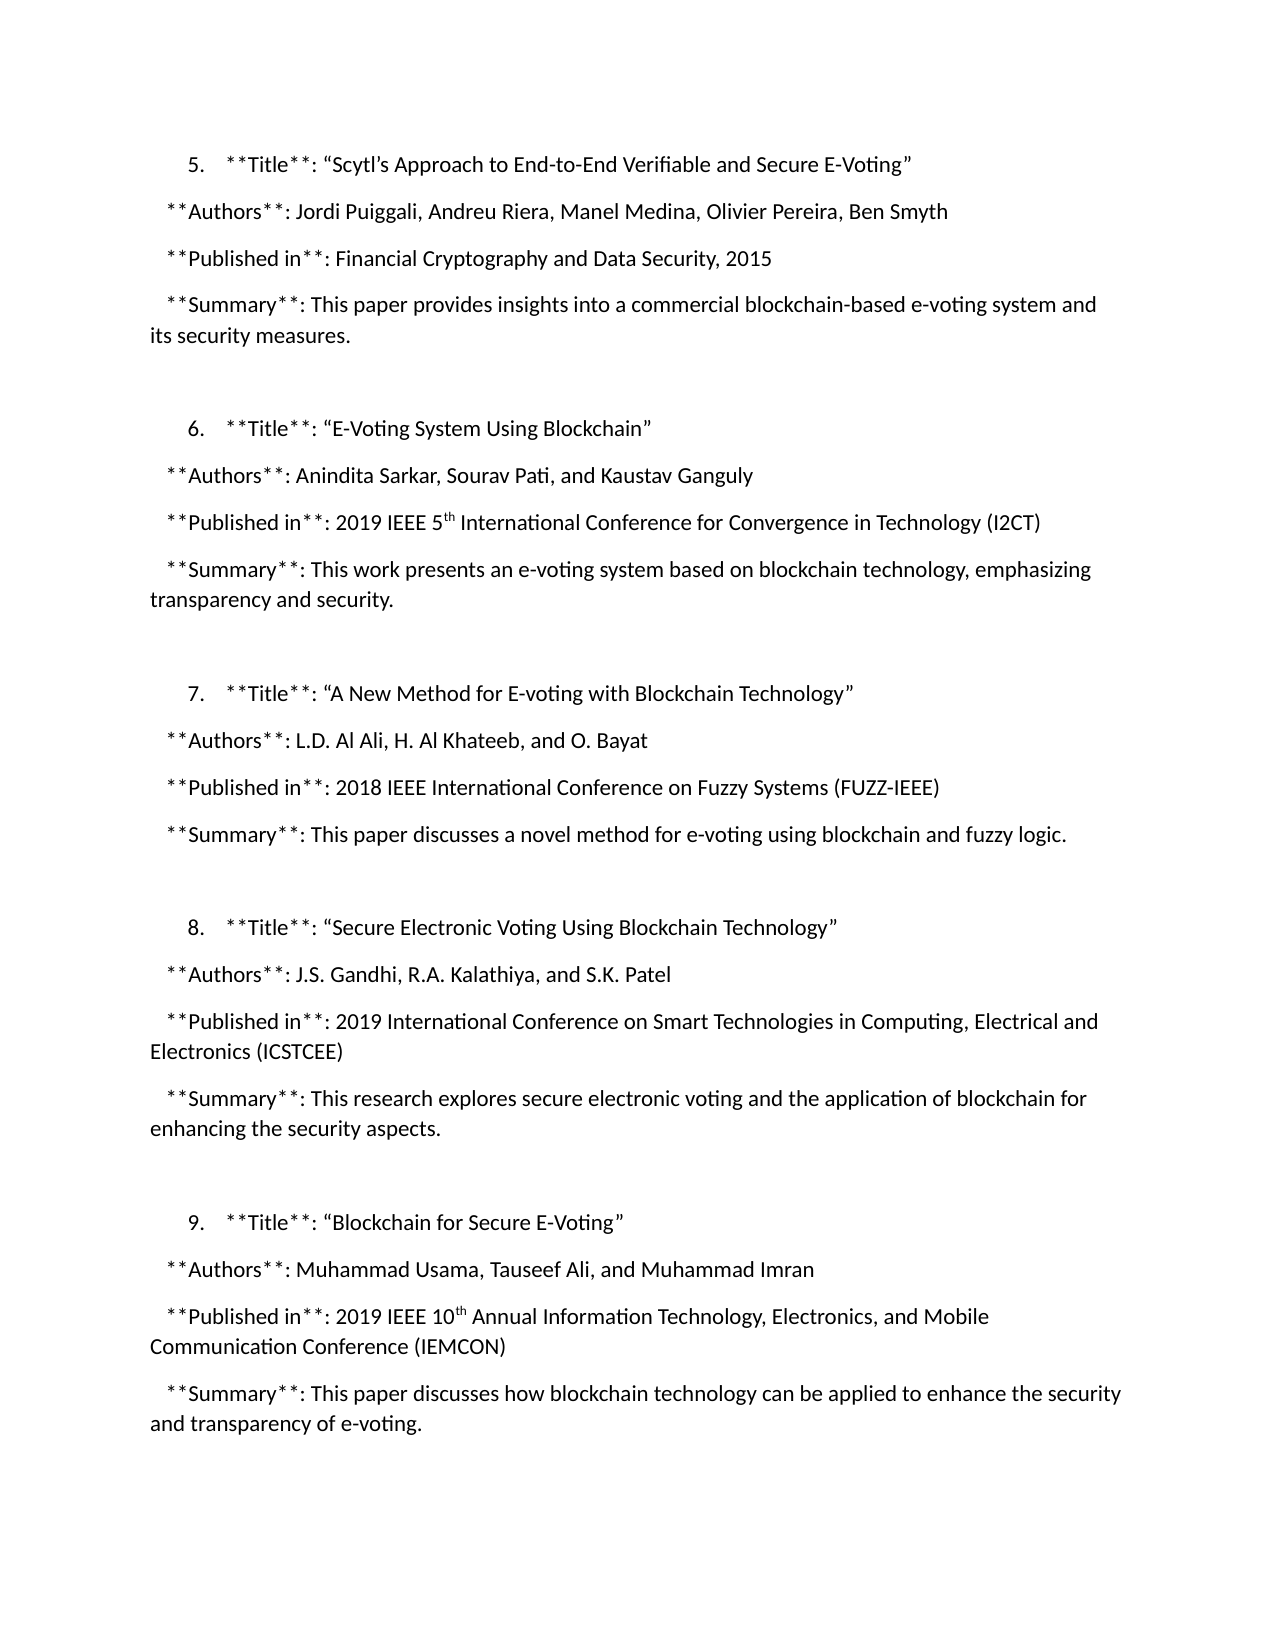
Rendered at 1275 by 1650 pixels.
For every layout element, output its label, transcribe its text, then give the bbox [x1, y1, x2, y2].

text **Summary**: This research explores secure electronic voting and the application of blockchain for enhancing the security aspects. [150, 1084, 1125, 1143]
list **Title**: “Scytl’s Approach to End-to-End Verifiable and Secure E-Voting” [187, 150, 1125, 178]
list **Title**: “Blockchain for Secure E-Voting” [187, 1208, 1125, 1236]
text **Authors**: Anindita Sarkar, Sourav Pati, and Kaustav Ganguly [150, 461, 1125, 489]
text **Published in**: 2019 IEEE 5th International Conference for Convergence in Technology (I2CT) [150, 508, 1125, 536]
text **Published in**: Financial Cryptography and Data Security, 2015 [150, 244, 1125, 272]
text **Authors**: Jordi Puiggali, Andreu Riera, Manel Medina, Olivier Pereira, Ben Smyth [150, 197, 1125, 225]
text **Summary**: This paper discusses a novel method for e-voting using blockchain and fuzzy logic. [150, 820, 1125, 848]
text **Published in**: 2018 IEEE International Conference on Fuzzy Systems (FUZZ-IEEE) [150, 773, 1125, 801]
text **Summary**: This paper provides insights into a commercial blockchain-based e-voting system and its security measures. [150, 291, 1125, 349]
text **Summary**: This work presents an e-voting system based on blockchain technology, emphasizing transparency and security. [150, 555, 1125, 613]
text **Published in**: 2019 IEEE 10th Annual Information Technology, Electronics, and Mobile Communication Conference (IEMCON) [150, 1302, 1125, 1360]
text **Authors**: Muhammad Usama, Tauseef Ali, and Muhammad Imran [150, 1255, 1125, 1283]
text **Published in**: 2019 International Conference on Smart Technologies in Computing, Electrical and Electronics (ICSTCEE) [150, 1007, 1125, 1066]
list **Title**: “E-Voting System Using Blockchain” [187, 414, 1125, 443]
list **Title**: “A New Method for E-voting with Blockchain Technology” [187, 679, 1125, 707]
text **Summary**: This paper discusses how blockchain technology can be applied to enhance the security and transparency of e-voting. [150, 1379, 1125, 1437]
list **Title**: “Secure Electronic Voting Using Blockchain Technology” [187, 913, 1125, 942]
text **Authors**: J.S. Gandhi, R.A. Kalathiya, and S.K. Patel [150, 960, 1125, 988]
text **Authors**: L.D. Al Ali, H. Al Khateeb, and O. Bayat [150, 726, 1125, 754]
